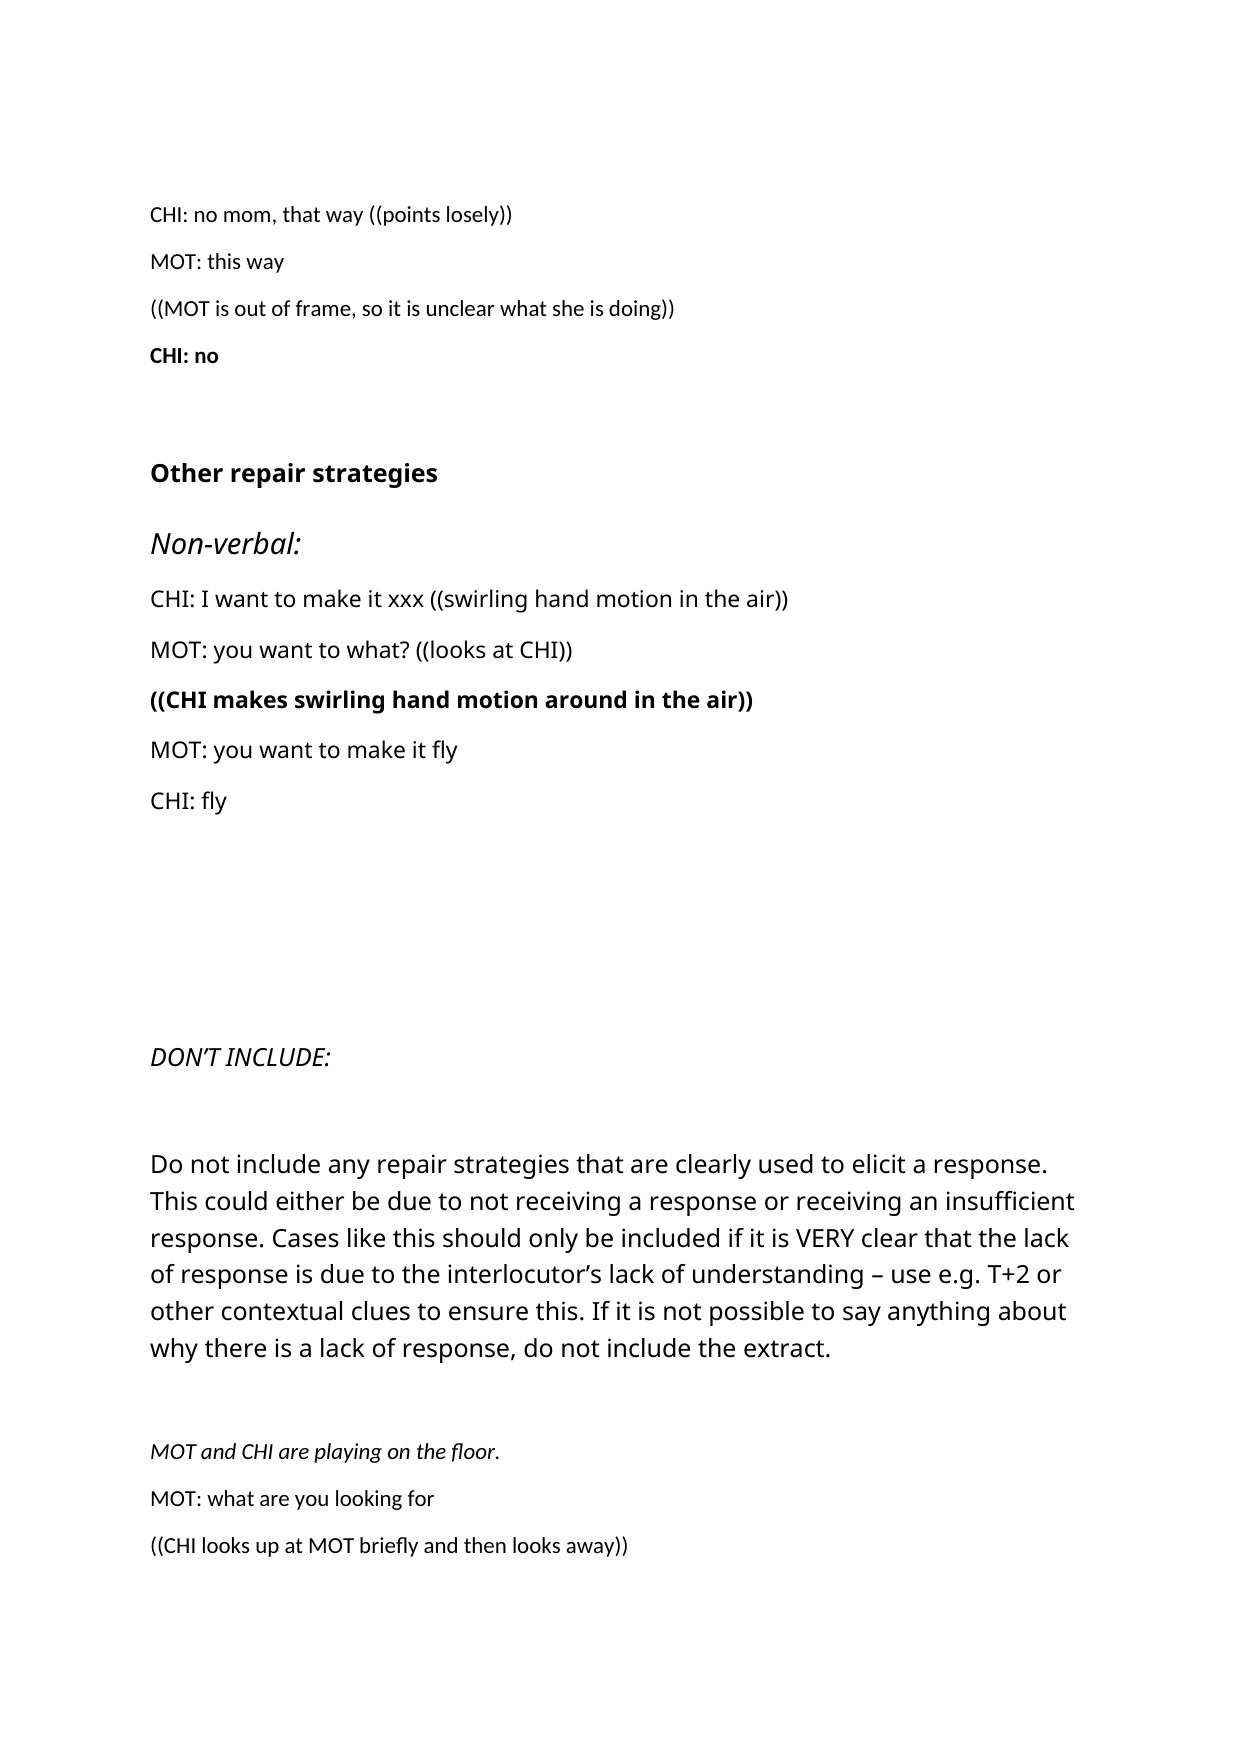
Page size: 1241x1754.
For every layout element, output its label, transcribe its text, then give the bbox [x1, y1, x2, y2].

text MOT and CHI are playing on the floor. [150, 1437, 1090, 1466]
text CHI: fly [150, 785, 1090, 816]
text DON’T INCLUDE: [150, 1040, 1090, 1074]
text Do not include any repair strategies that are clearly used to elicit a response. This could either be due to not receiving a response or receiving an insufficient response. Cases like this should only be included if it is VERY clear that the lack of response is due to the interlocutor’s lack of understanding – use e.g. T+2 or other contextual clues to ensure this. If it is not possible to say anything about why there is a lack of response, do not include the extract. [150, 1147, 1090, 1365]
text ((CHI looks up at MOT briefly and then looks away)) [150, 1531, 1090, 1559]
text MOT: you want to what? ((looks at CHI)) [150, 633, 1090, 665]
text Non-verbal: [150, 524, 1090, 563]
text Other repair strategies [150, 456, 1090, 490]
text CHI: no [150, 341, 1090, 369]
text MOT: you want to make it fly [150, 734, 1090, 766]
text CHI: no mom, that way ((points losely)) [150, 200, 1090, 228]
text MOT: what are you looking for [150, 1484, 1090, 1512]
text CHI: I want to make it xxx ((swirling hand motion in the air)) [150, 583, 1090, 614]
text MOT: this way [150, 247, 1090, 275]
text ((CHI makes swirling hand motion around in the air)) [150, 684, 1090, 715]
text ((MOT is out of frame, so it is unclear what she is doing)) [150, 294, 1090, 322]
